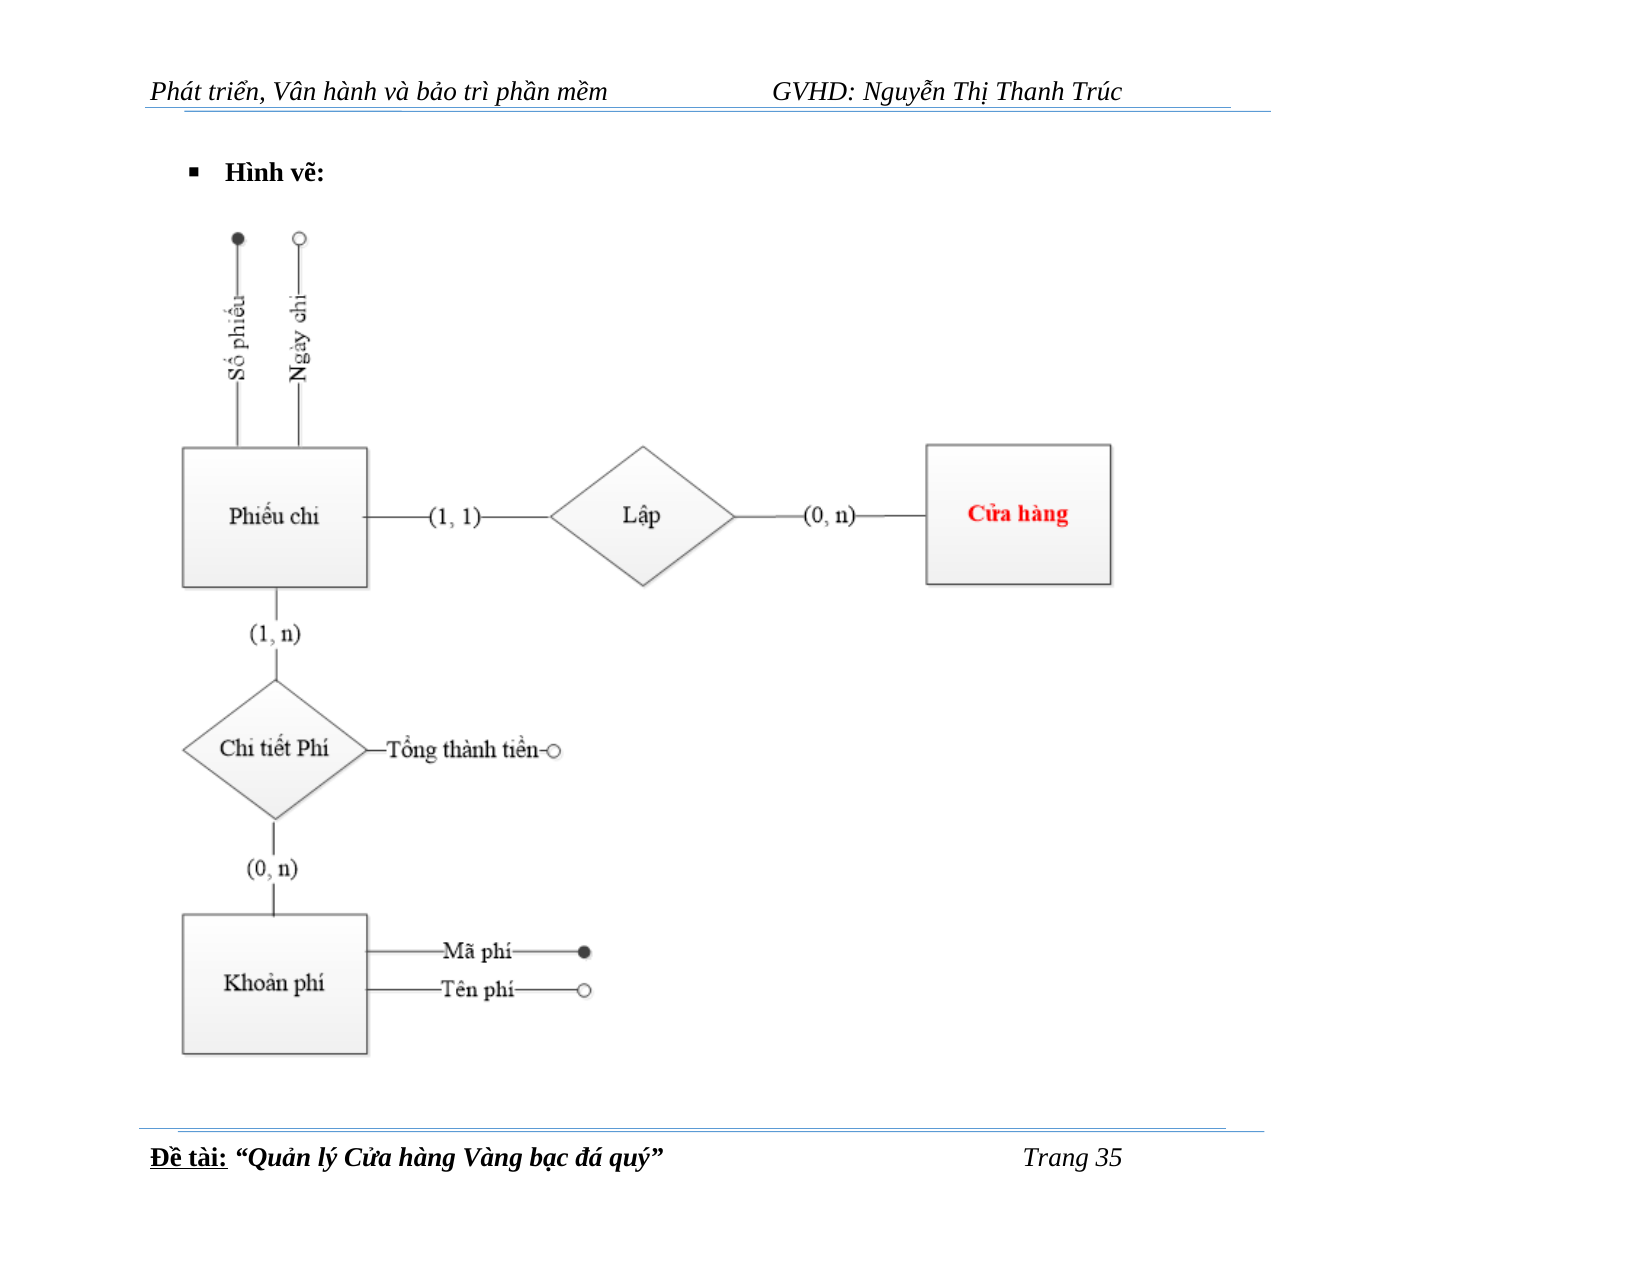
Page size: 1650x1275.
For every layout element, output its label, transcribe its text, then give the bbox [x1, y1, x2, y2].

list Hình vẽ: [187, 156, 1500, 187]
picture [150, 209, 1125, 1065]
